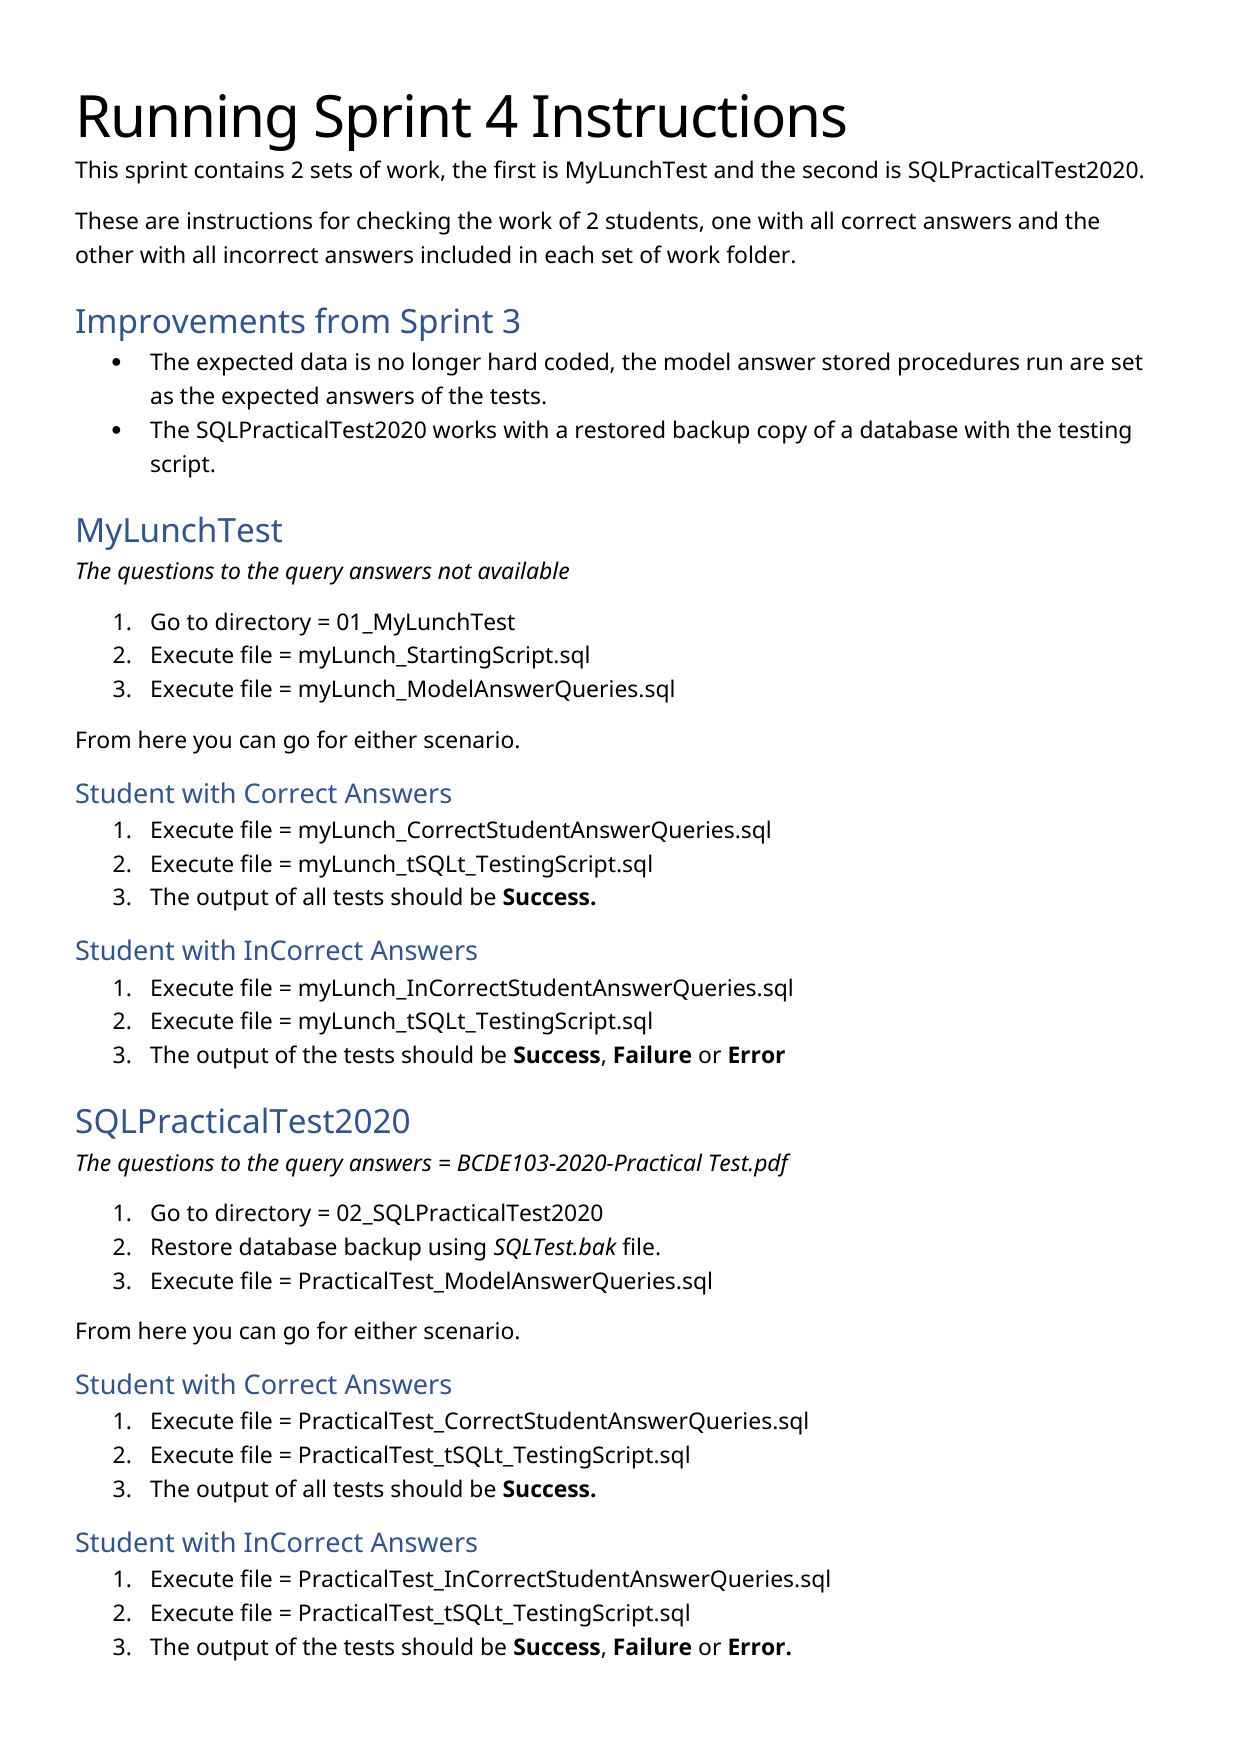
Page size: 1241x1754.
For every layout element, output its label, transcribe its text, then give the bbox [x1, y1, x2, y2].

list The expected data is no longer hard coded, the model answer stored procedures run are set as the expected answers of the tests. [112, 346, 1165, 411]
list Execute file = PracticalTest_CorrectStudentAnswerQueries.sql [112, 1405, 1165, 1437]
text This sprint contains 2 sets of work, the first is MyLunchTest and the second is SQLPracticalTest2020. [75, 154, 1165, 186]
list Restore database backup using SQLTest.bak file. [112, 1231, 1165, 1262]
list Go to directory = 02_SQLPracticalTest2020 [112, 1197, 1165, 1228]
subtitle Student with Correct Answers [75, 774, 1165, 811]
list The output of the tests should be Success, Failure or Error [112, 1039, 1165, 1070]
subtitle Student with InCorrect Answers [75, 932, 1165, 969]
list Execute file = myLunch_StartingScript.sql [112, 639, 1165, 671]
list Execute file = PracticalTest_InCorrectStudentAnswerQueries.sql [112, 1563, 1165, 1594]
list Execute file = myLunch_CorrectStudentAnswerQueries.sql [112, 814, 1165, 845]
list Execute file = myLunch_InCorrectStudentAnswerQueries.sql [112, 972, 1165, 1003]
list Execute file = myLunch_tSQLt_TestingScript.sql [112, 848, 1165, 879]
list The output of all tests should be Success. [112, 881, 1165, 913]
title Running Sprint 4 Instructions [75, 75, 1165, 154]
text From here you can go for either scenario. [75, 724, 1165, 755]
list Execute file = PracticalTest_tSQLt_TestingScript.sql [112, 1439, 1165, 1470]
list Go to directory = 01_MyLunchTest [112, 606, 1165, 637]
subtitle Student with InCorrect Answers [75, 1523, 1165, 1560]
list Execute file = PracticalTest_tSQLt_TestingScript.sql [112, 1597, 1165, 1628]
subtitle Student with Correct Answers [75, 1366, 1165, 1402]
text These are instructions for checking the work of 2 students, one with all correct answers and the other with all incorrect answers included in each set of work folder. [75, 205, 1165, 270]
list The output of all tests should be Success. [112, 1473, 1165, 1504]
list Execute file = myLunch_tSQLt_TestingScript.sql [112, 1005, 1165, 1037]
list Execute file = PracticalTest_ModelAnswerQueries.sql [112, 1265, 1165, 1296]
text From here you can go for either scenario. [75, 1315, 1165, 1346]
subtitle Improvements from Sprint 3 [75, 297, 1165, 343]
text The questions to the query answers = BCDE103-2020-Practical Test.pdf [75, 1147, 1165, 1178]
list Execute file = myLunch_ModelAnswerQueries.sql [112, 673, 1165, 704]
subtitle SQLPracticalTest2020 [75, 1098, 1165, 1143]
text The questions to the query answers not available [75, 555, 1165, 587]
list The SQLPracticalTest2020 works with a restored backup copy of a database with the testing script. [112, 414, 1165, 479]
subtitle MyLunchTest [75, 506, 1165, 552]
list The output of the tests should be Success, Failure or Error. [112, 1631, 1165, 1662]
